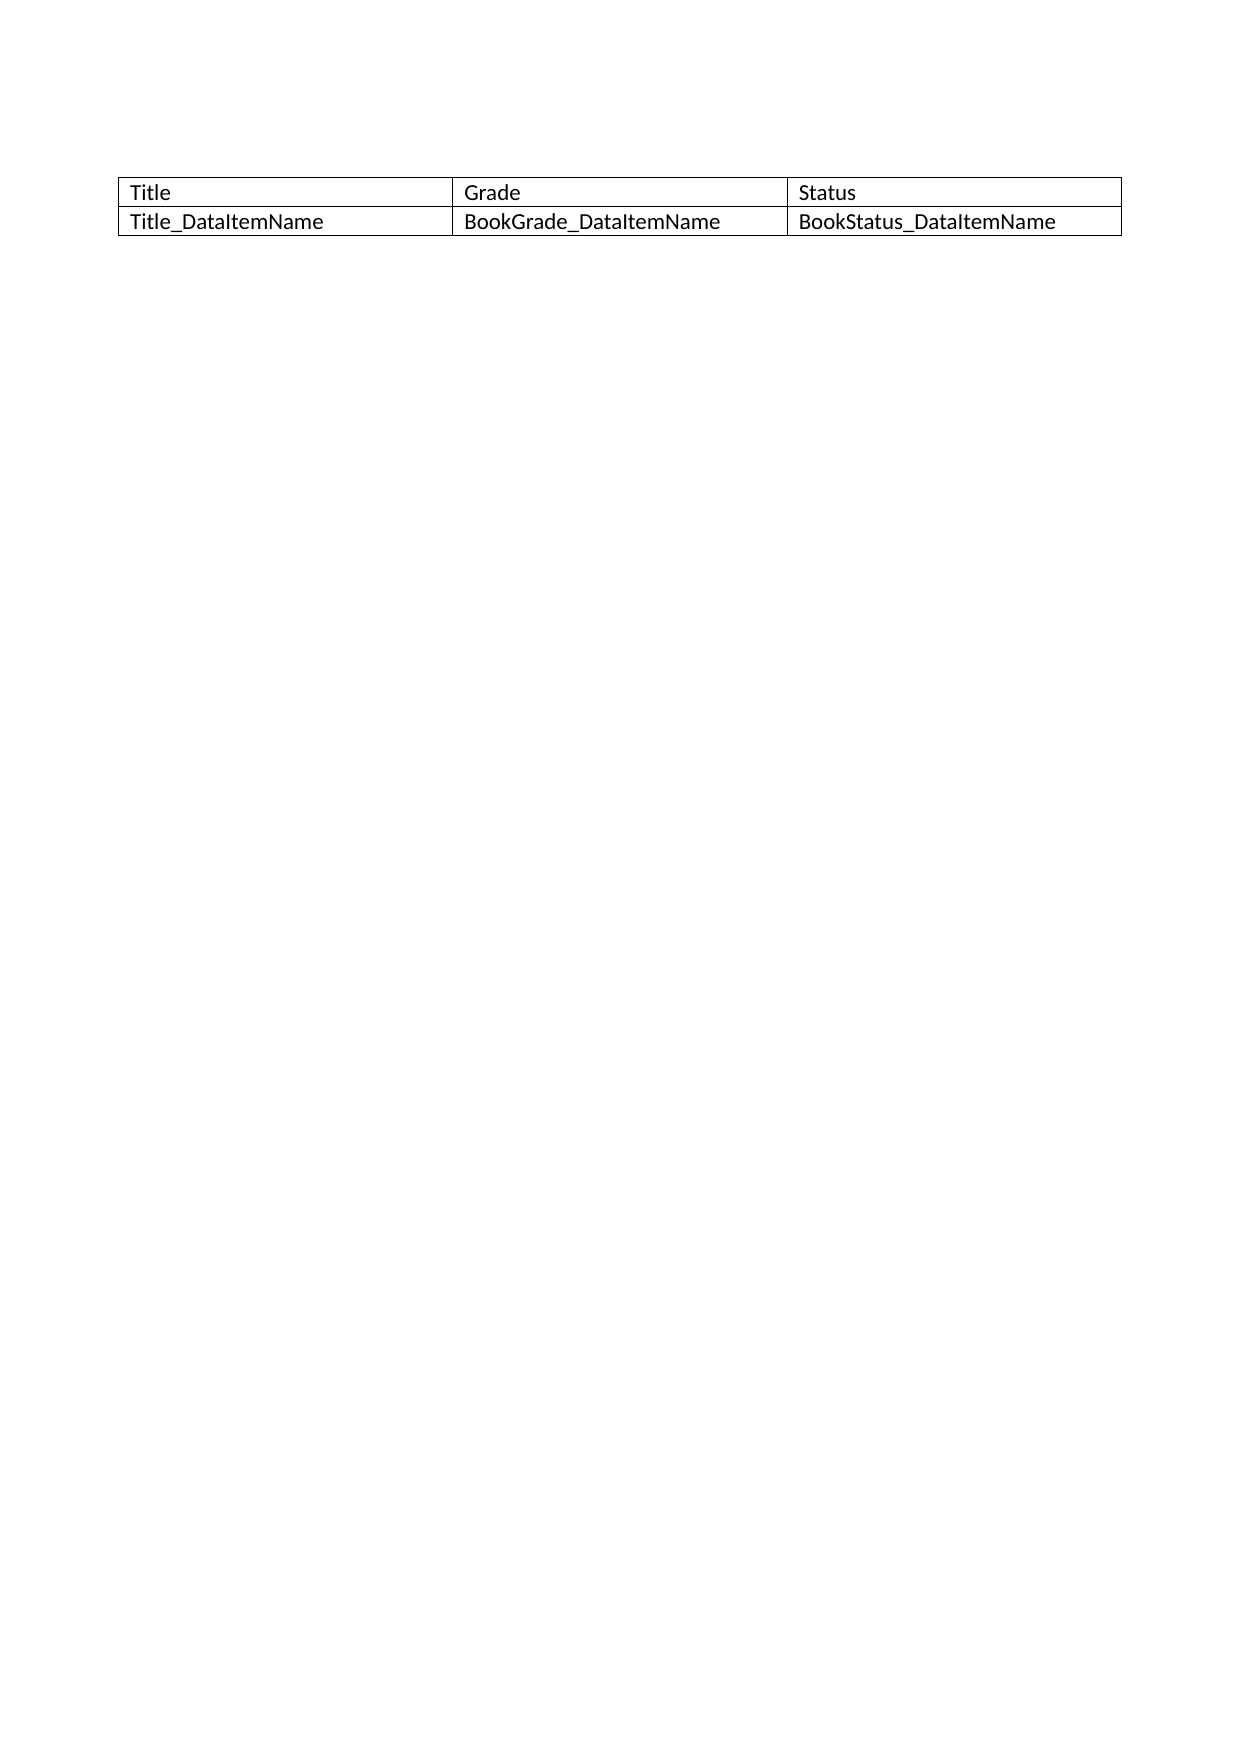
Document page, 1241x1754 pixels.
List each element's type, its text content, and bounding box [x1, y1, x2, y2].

table_header Title [119, 178, 452, 206]
table_header Status [788, 178, 1121, 206]
table_header Grade [453, 178, 787, 206]
